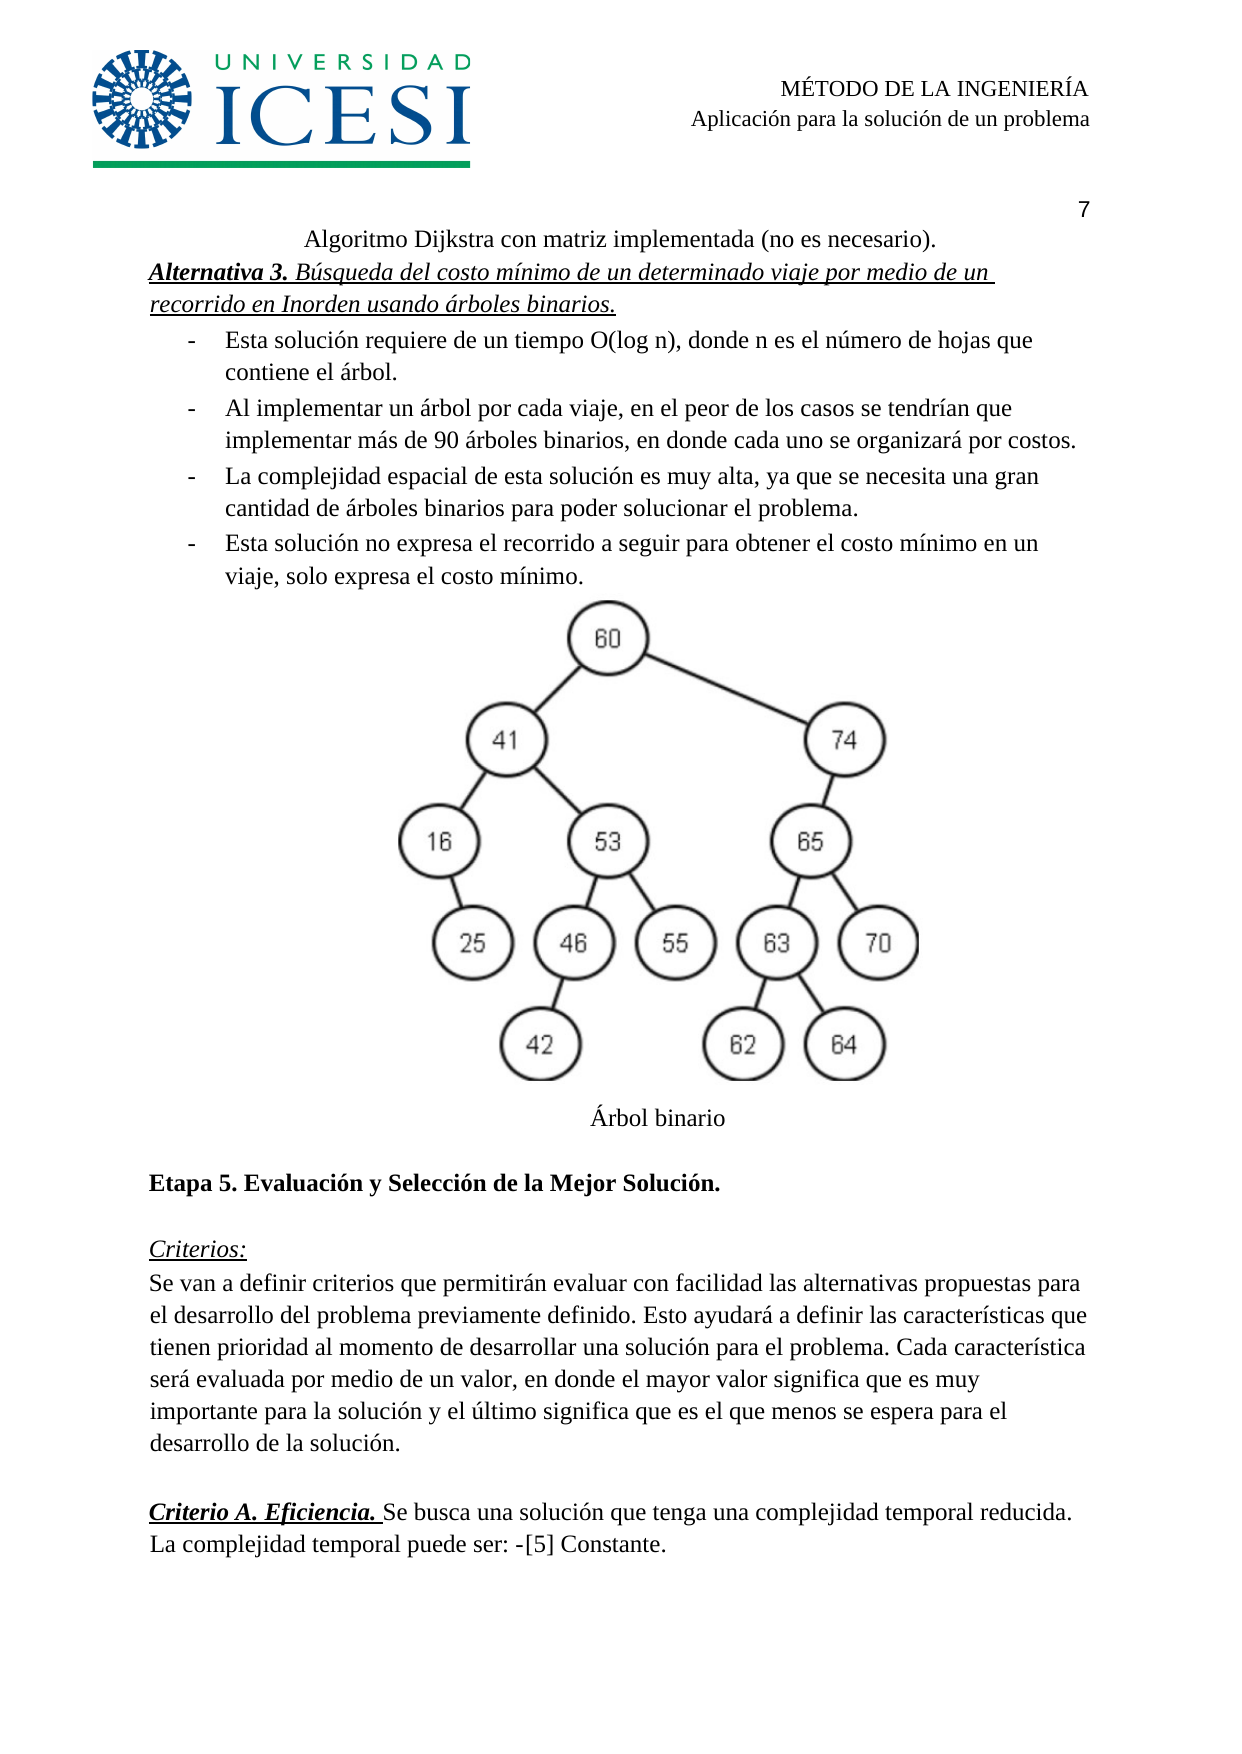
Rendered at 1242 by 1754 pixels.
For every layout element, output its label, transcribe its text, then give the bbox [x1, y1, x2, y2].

text Se van a definir criterios que permitirán evaluar con facilidad las alternativas propuestas para el desarrollo del problema previamente definido. Esto ayudará a definir las características que tienen prioridad al momento de desarrollar una solución para el problema. Cada característica será evaluada por medio de un valor, en donde el mayor valor significa que es muy importante para la solución y el último significa que es el que menos se espera para el desarrollo de la solución. [148, 1268, 1088, 1457]
picture [390, 593, 925, 1085]
text Árbol binario [289, 1103, 1026, 1131]
text Criterio A. Eficiencia. Se busca una solución que tenga una complejidad temporal reducida. La complejidad temporal puede ser: - [5] Constante. [148, 1497, 1074, 1558]
text Alternativa 3. Búsqueda del costo mínimo de un determinado viaje por medio de un recorrido en Inorden usando árboles binarios. [148, 257, 1085, 318]
list Al implementar un árbol por cada viaje, en el peor de los casos se tendrían que implementar más de 90 árboles binarios, en donde cada uno se organizará por costos. [187, 393, 1088, 454]
text Criterios: [148, 1234, 1085, 1263]
text Algoritmo Dijkstra con matriz implementada (no es necesario). [289, 224, 951, 253]
text Etapa 5. Evaluación y Selección de la Mejor Solución. [148, 1168, 1090, 1197]
list Esta solución requiere de un tiempo O(log n), donde n es el número de hojas que contiene el árbol. [187, 325, 1088, 386]
picture [92, 50, 471, 168]
list La complejidad espacial de esta solución es muy alta, ya que se necesita una gran cantidad de árboles binarios para poder solucionar el problema. [187, 461, 1088, 522]
list Esta solución no expresa el recorrido a seguir para obtener el costo mínimo en un viaje, solo expresa el costo mínimo. [187, 528, 1088, 589]
